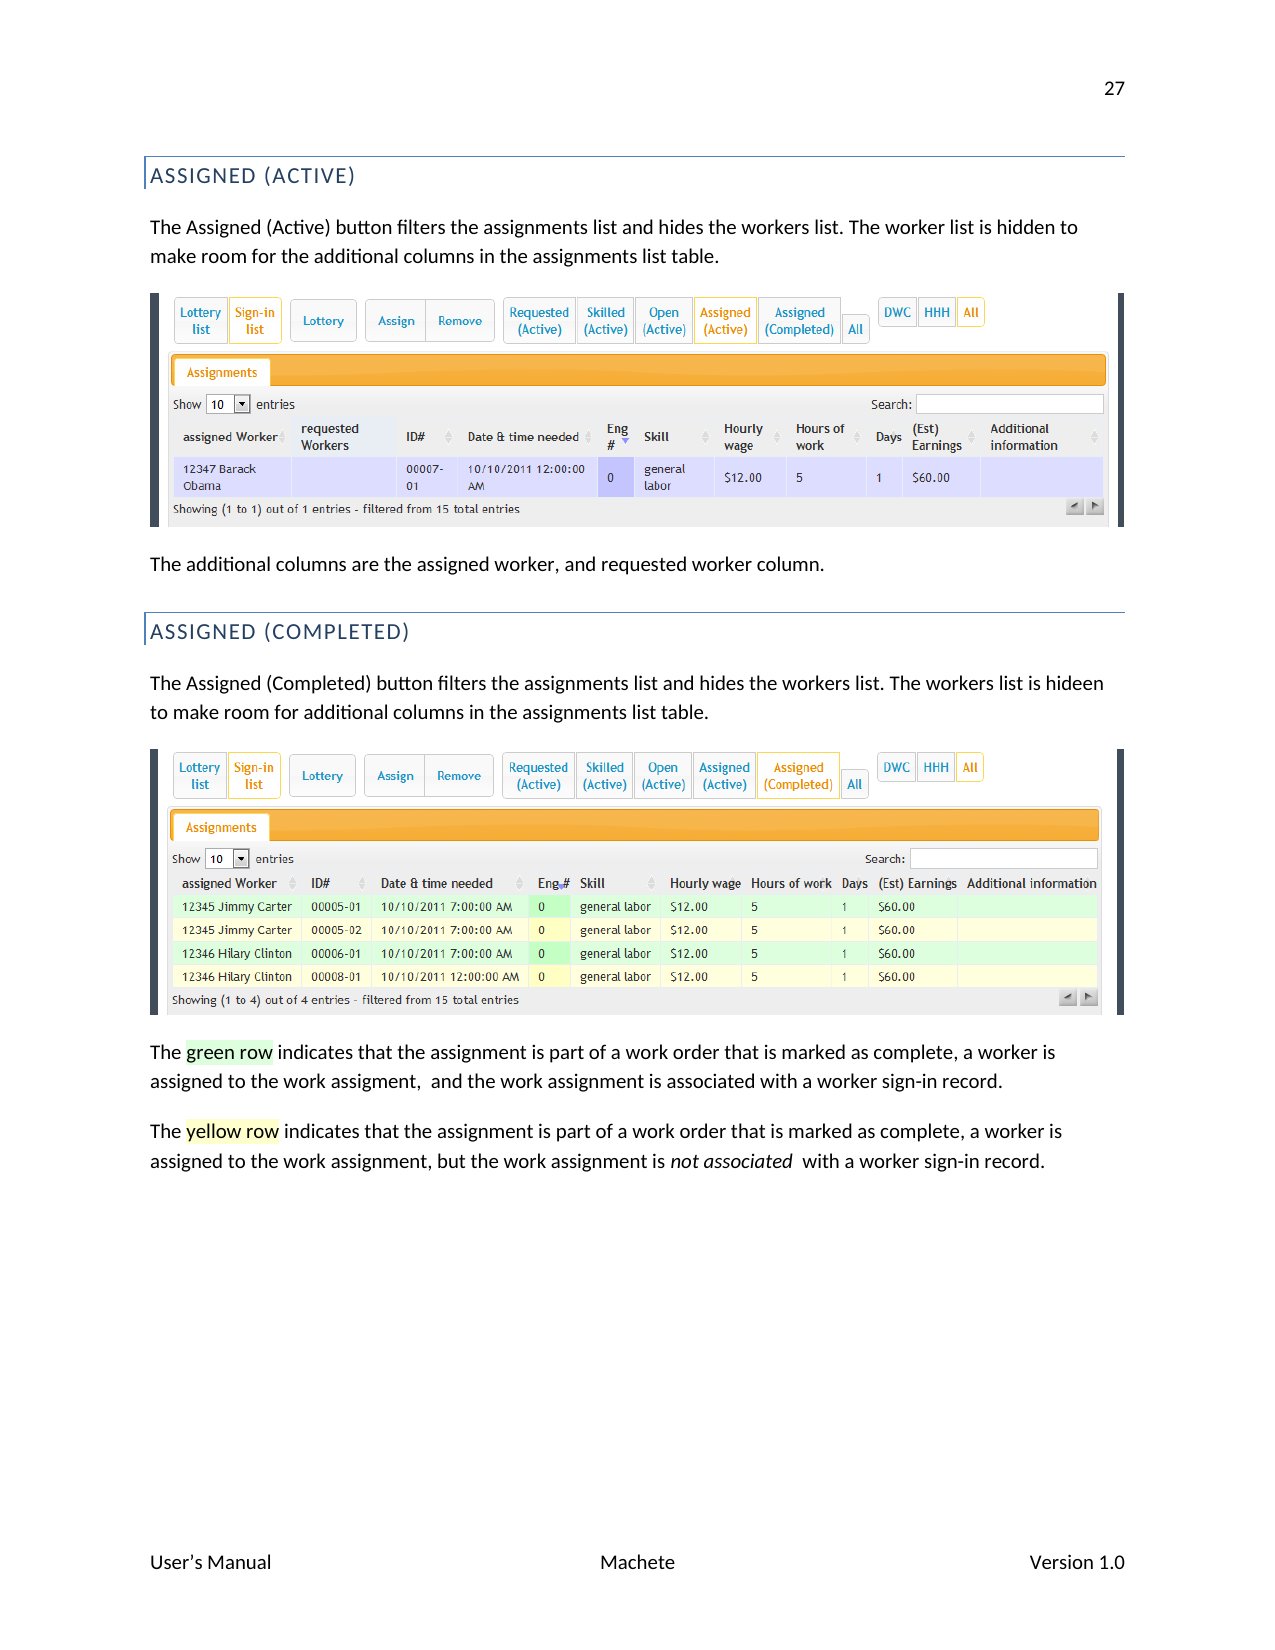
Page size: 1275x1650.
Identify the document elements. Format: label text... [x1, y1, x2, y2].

picture [150, 293, 1124, 527]
text The Assigned (Completed) button filters the assignments list and hides the workers list. The workers list is hideen to make room for additional columns in the assignments list table. [150, 670, 1125, 725]
subtitle Assigned (Completed) [146, 613, 1125, 645]
text The Assigned (Active) button filters the assignments list and hides the workers list. The worker list is hidden to make room for the additional columns in the assignments list table. [150, 214, 1125, 269]
picture [150, 749, 1124, 1015]
subtitle Assigned (Active) [146, 157, 1125, 189]
text The additional columns are the assigned worker, and requested worker column. [150, 551, 1125, 577]
text The green row indicates that the assignment is part of a work order that is marked as complete, a worker is assigned to the work assigment, and the work assignment is associated with a worker sign-in record. [150, 1039, 1125, 1094]
text The yellow row indicates that the assignment is part of a work order that is marked as complete, a worker is assigned to the work assignment, but the work assignment is not associated with a worker sign-in record. [150, 1119, 1125, 1173]
